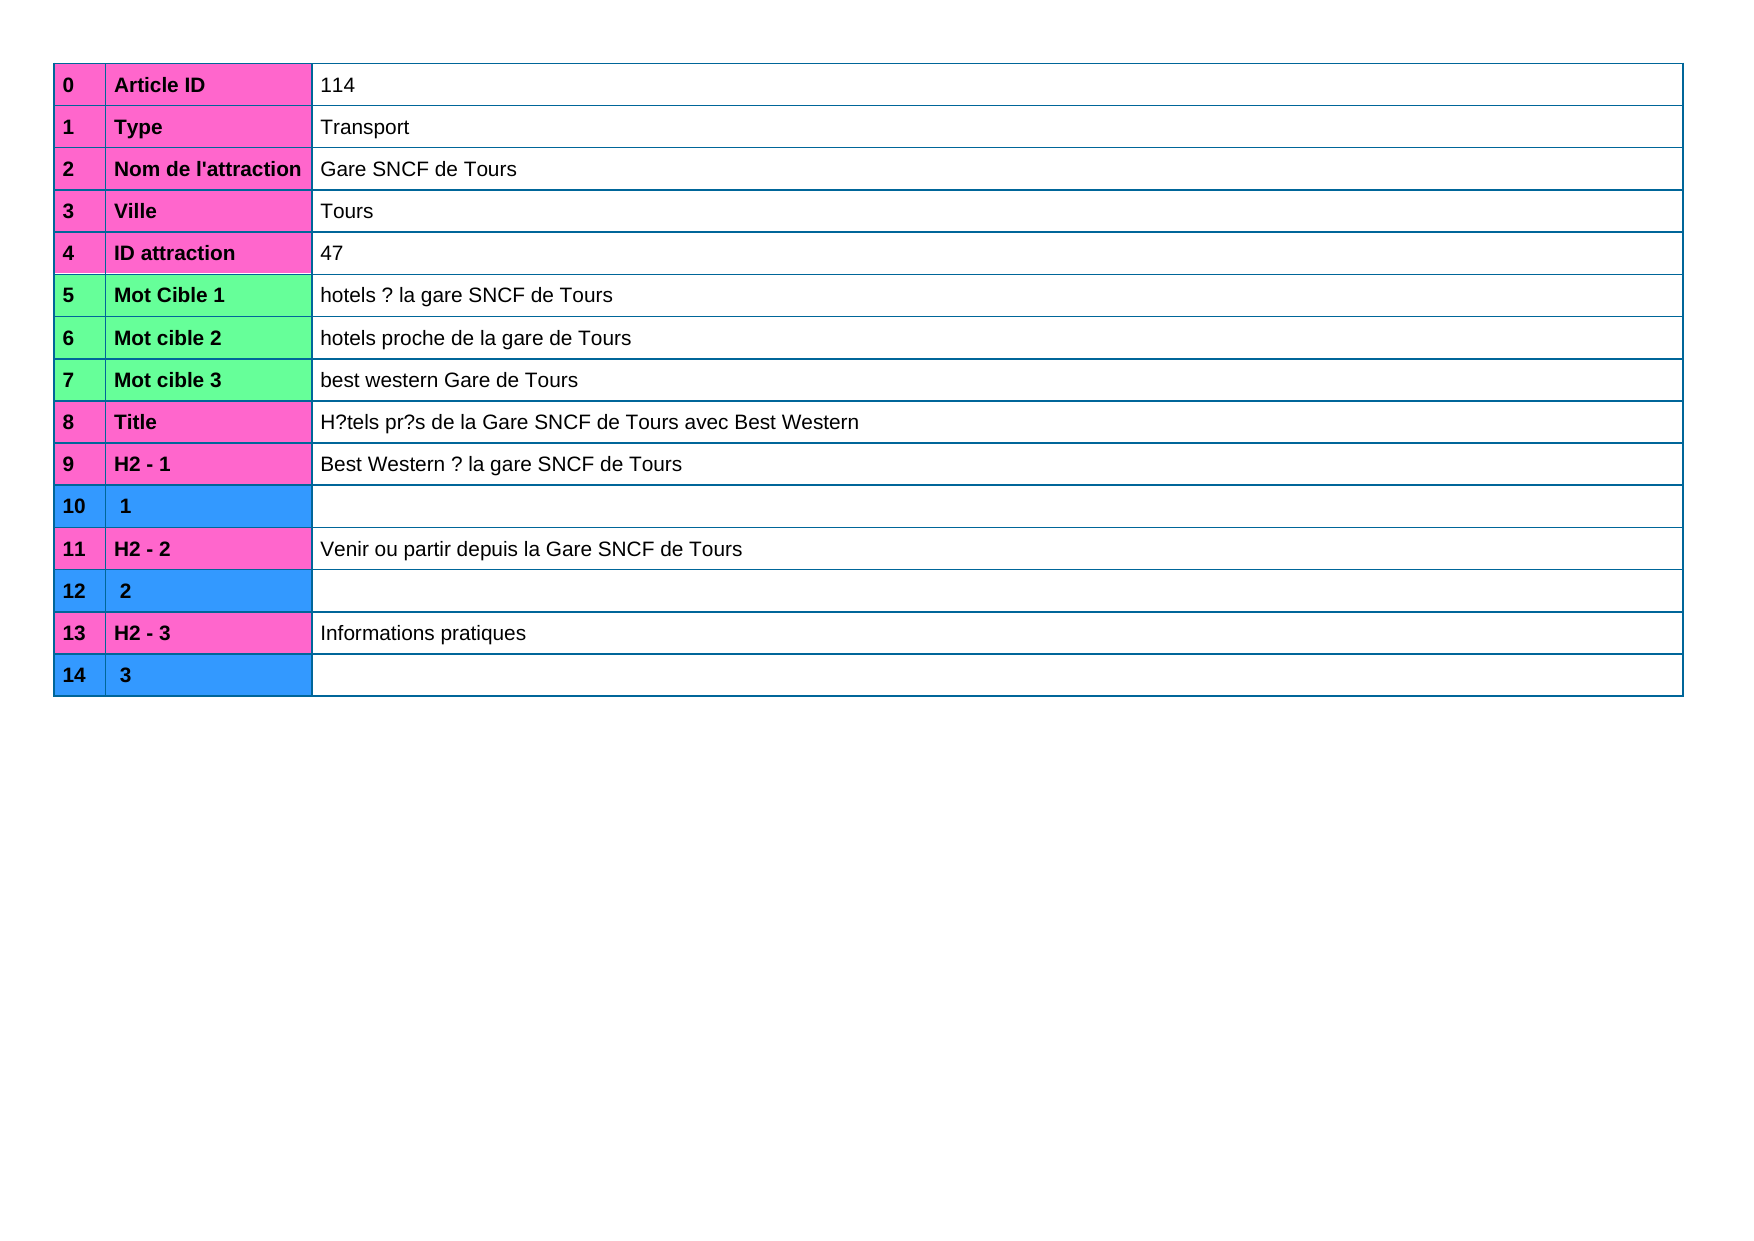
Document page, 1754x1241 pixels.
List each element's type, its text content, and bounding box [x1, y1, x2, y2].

table_cell 8 [55, 402, 105, 442]
table_cell 14 [55, 655, 105, 695]
table_cell Best Western ? la gare SNCF de Tours [313, 444, 1682, 484]
table_cell 13 [55, 613, 105, 653]
table_cell Nom de l'attraction [106, 148, 311, 189]
table_cell 5 [55, 275, 105, 316]
table_cell 2 [55, 148, 105, 189]
table_cell best western Gare de Tours [313, 360, 1682, 400]
table_header Article ID [106, 64, 311, 105]
table_cell 11 [55, 528, 105, 569]
table_cell hotels proche de la gare de Tours [313, 317, 1682, 358]
table_cell 1 [55, 106, 105, 147]
table_cell 10 [55, 486, 105, 527]
table_cell [313, 655, 1682, 695]
table_cell H2 - 3 [106, 613, 311, 653]
table_cell 3 [106, 655, 311, 695]
table_cell Title [106, 402, 311, 442]
table_cell Mot cible 2 [106, 317, 311, 358]
table_cell Tours [313, 191, 1682, 231]
table_cell 47 [313, 233, 1682, 273]
table_cell Ville [106, 191, 311, 231]
table_cell H2 - 2 [106, 528, 311, 569]
table_cell [313, 570, 1682, 611]
table_cell Transport [313, 106, 1682, 147]
table_cell 9 [55, 444, 105, 484]
table_cell 1 [106, 486, 311, 527]
table_cell H?tels pr?s de la Gare SNCF de Tours avec Best Western [313, 402, 1682, 442]
table_cell Type [106, 106, 311, 147]
table_header 0 [55, 64, 105, 105]
table_cell 12 [55, 570, 105, 611]
table_cell Mot Cible 1 [106, 275, 311, 316]
table_cell Gare SNCF de Tours [313, 148, 1682, 189]
table_cell 4 [55, 233, 105, 273]
table_cell 6 [55, 317, 105, 358]
table_cell Mot cible 3 [106, 360, 311, 400]
table_cell [313, 486, 1682, 527]
table_header 114 [313, 64, 1682, 105]
table_cell ID attraction [106, 233, 311, 273]
table_cell 2 [106, 570, 311, 611]
table_cell H2 - 1 [106, 444, 311, 484]
table_cell 3 [55, 191, 105, 231]
table_cell hotels ? la gare SNCF de Tours [313, 275, 1682, 316]
table_cell 7 [55, 360, 105, 400]
table_cell Informations pratiques [313, 613, 1682, 653]
table_cell Venir ou partir depuis la Gare SNCF de Tours [313, 528, 1682, 569]
